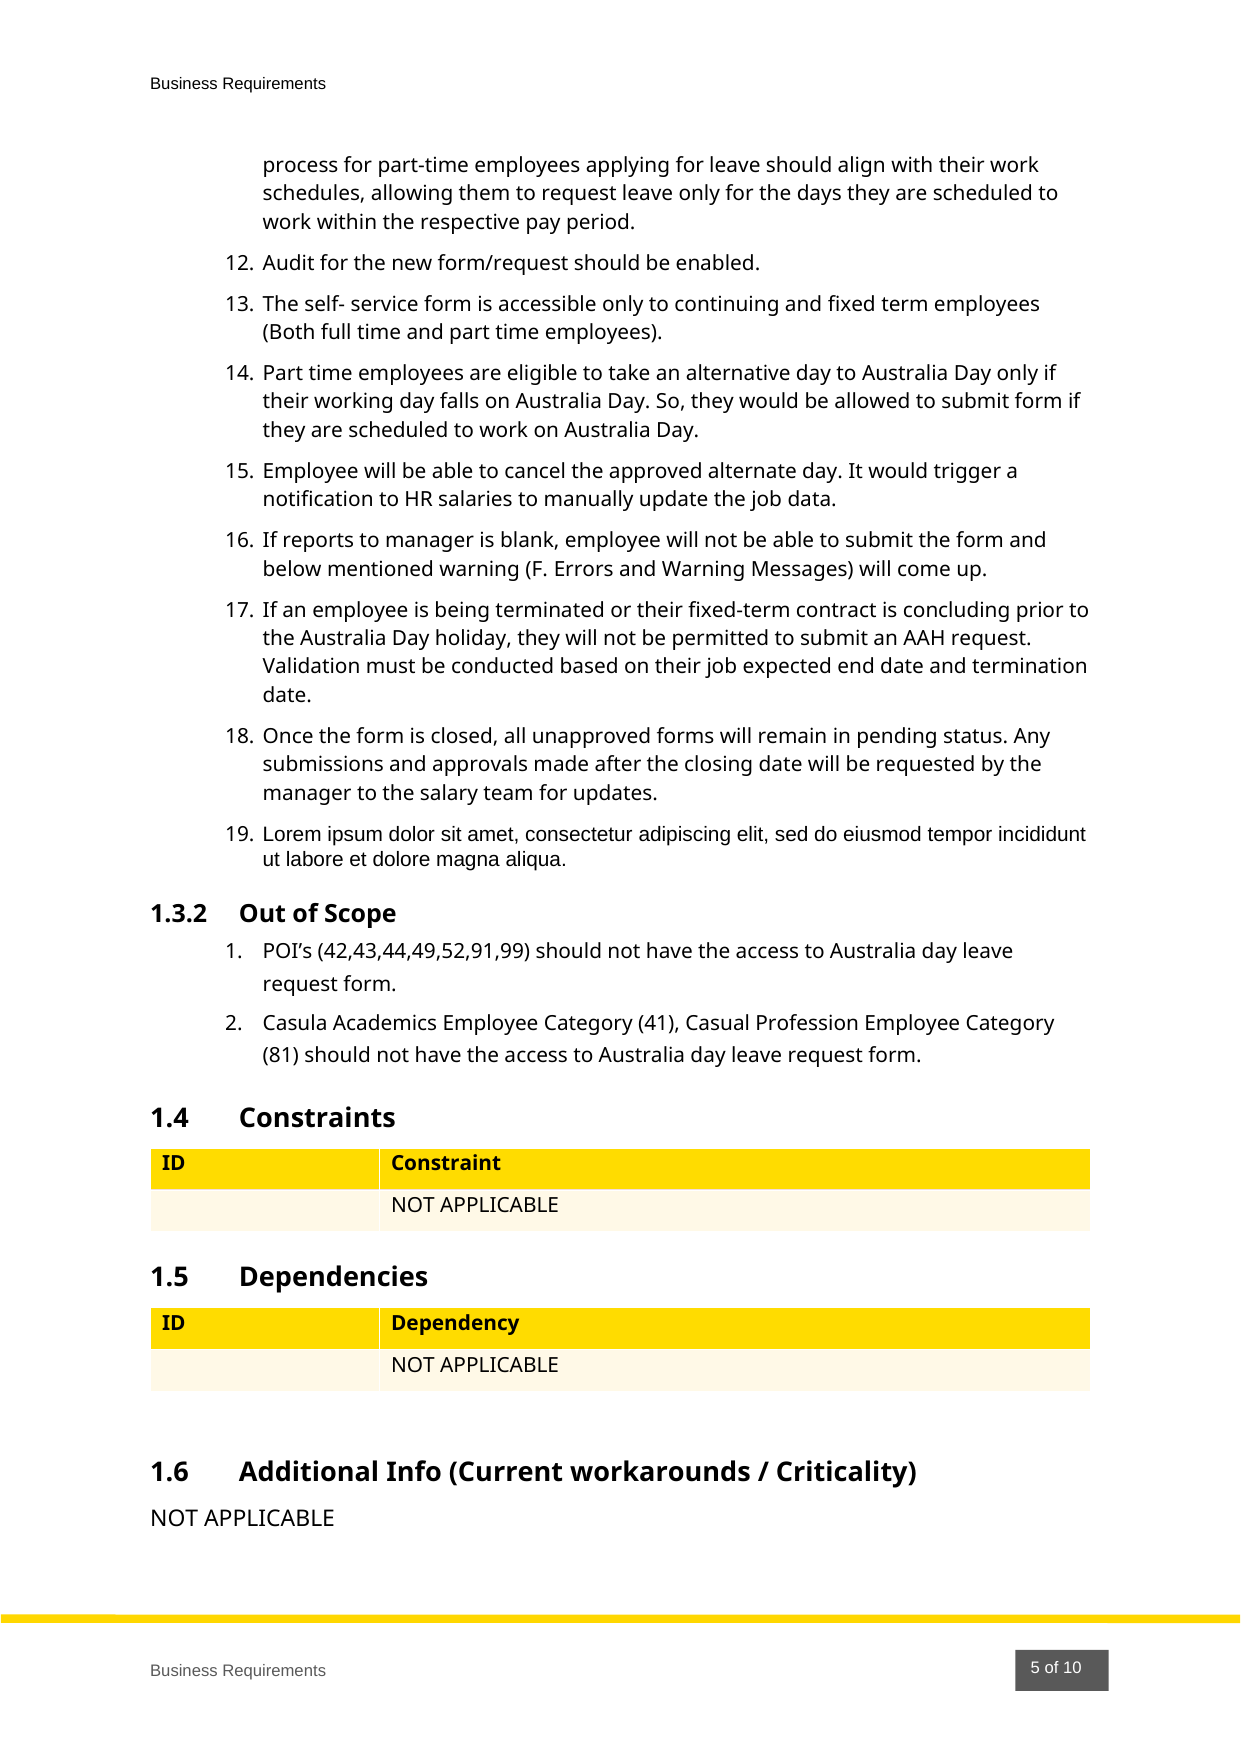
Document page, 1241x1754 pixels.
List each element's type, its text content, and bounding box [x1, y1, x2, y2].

list Casula Academics Employee Category (41), Casual Profession Employee Category (81) should not have the access to Australia day leave request form. [225, 1008, 1090, 1069]
table_cell NOT APPLICABLE [380, 1191, 1090, 1231]
table_header ID [151, 1149, 379, 1189]
list If reports to manager is blank, employee will not be able to submit the form and below mentioned warning (F. Errors and Warning Messages) will come up. [225, 525, 1090, 582]
list The self- service form is accessible only to continuing and fixed term employees (Both full time and part time employees). [225, 289, 1090, 346]
list POI’s (42,43,44,49,52,91,99) should not have the access to Australia day leave request form. [225, 936, 1090, 997]
subtitle Dependencies [150, 1257, 1090, 1294]
subtitle Out of Scope [150, 896, 1090, 930]
list Audit for the new form/request should be enabled. [225, 248, 1090, 276]
table_header Constraint [380, 1149, 1090, 1189]
list Part time employees are eligible to take an alternative day to Australia Day only if their working day falls on Australia Day. So, they would be allowed to submit form if they are scheduled to work on Australia Day. [225, 358, 1090, 443]
table_cell NOT APPLICABLE [380, 1350, 1090, 1391]
table_header Dependency [380, 1308, 1090, 1349]
table_cell [151, 1350, 379, 1391]
table_cell [151, 1191, 379, 1231]
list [225, 150, 1090, 235]
list Lorem ipsum dolor sit amet, consectetur adipiscing elit, sed do eiusmod tempor incididunt ut labore et dolore magna aliqua. [225, 819, 1090, 871]
table_header ID [151, 1308, 379, 1349]
subtitle Constraints [150, 1098, 1090, 1135]
list Employee will be able to cancel the approved alternate day. It would trigger a notification to HR salaries to manually update the job data. [225, 456, 1090, 513]
list If an employee is being terminated or their fixed-term contract is concluding prior to the Australia Day holiday, they will not be permitted to submit an AAH request. Validation must be conducted based on their job expected end date and termination date. [225, 595, 1090, 708]
list Once the form is closed, all unapproved forms will remain in pending status. Any submissions and approvals made after the closing date will be requested by the manager to the salary team for updates. [225, 721, 1090, 806]
subtitle Additional Info (Current workarounds / Criticality) [150, 1453, 1090, 1490]
text NOT APPLICABLE [150, 1502, 1090, 1533]
